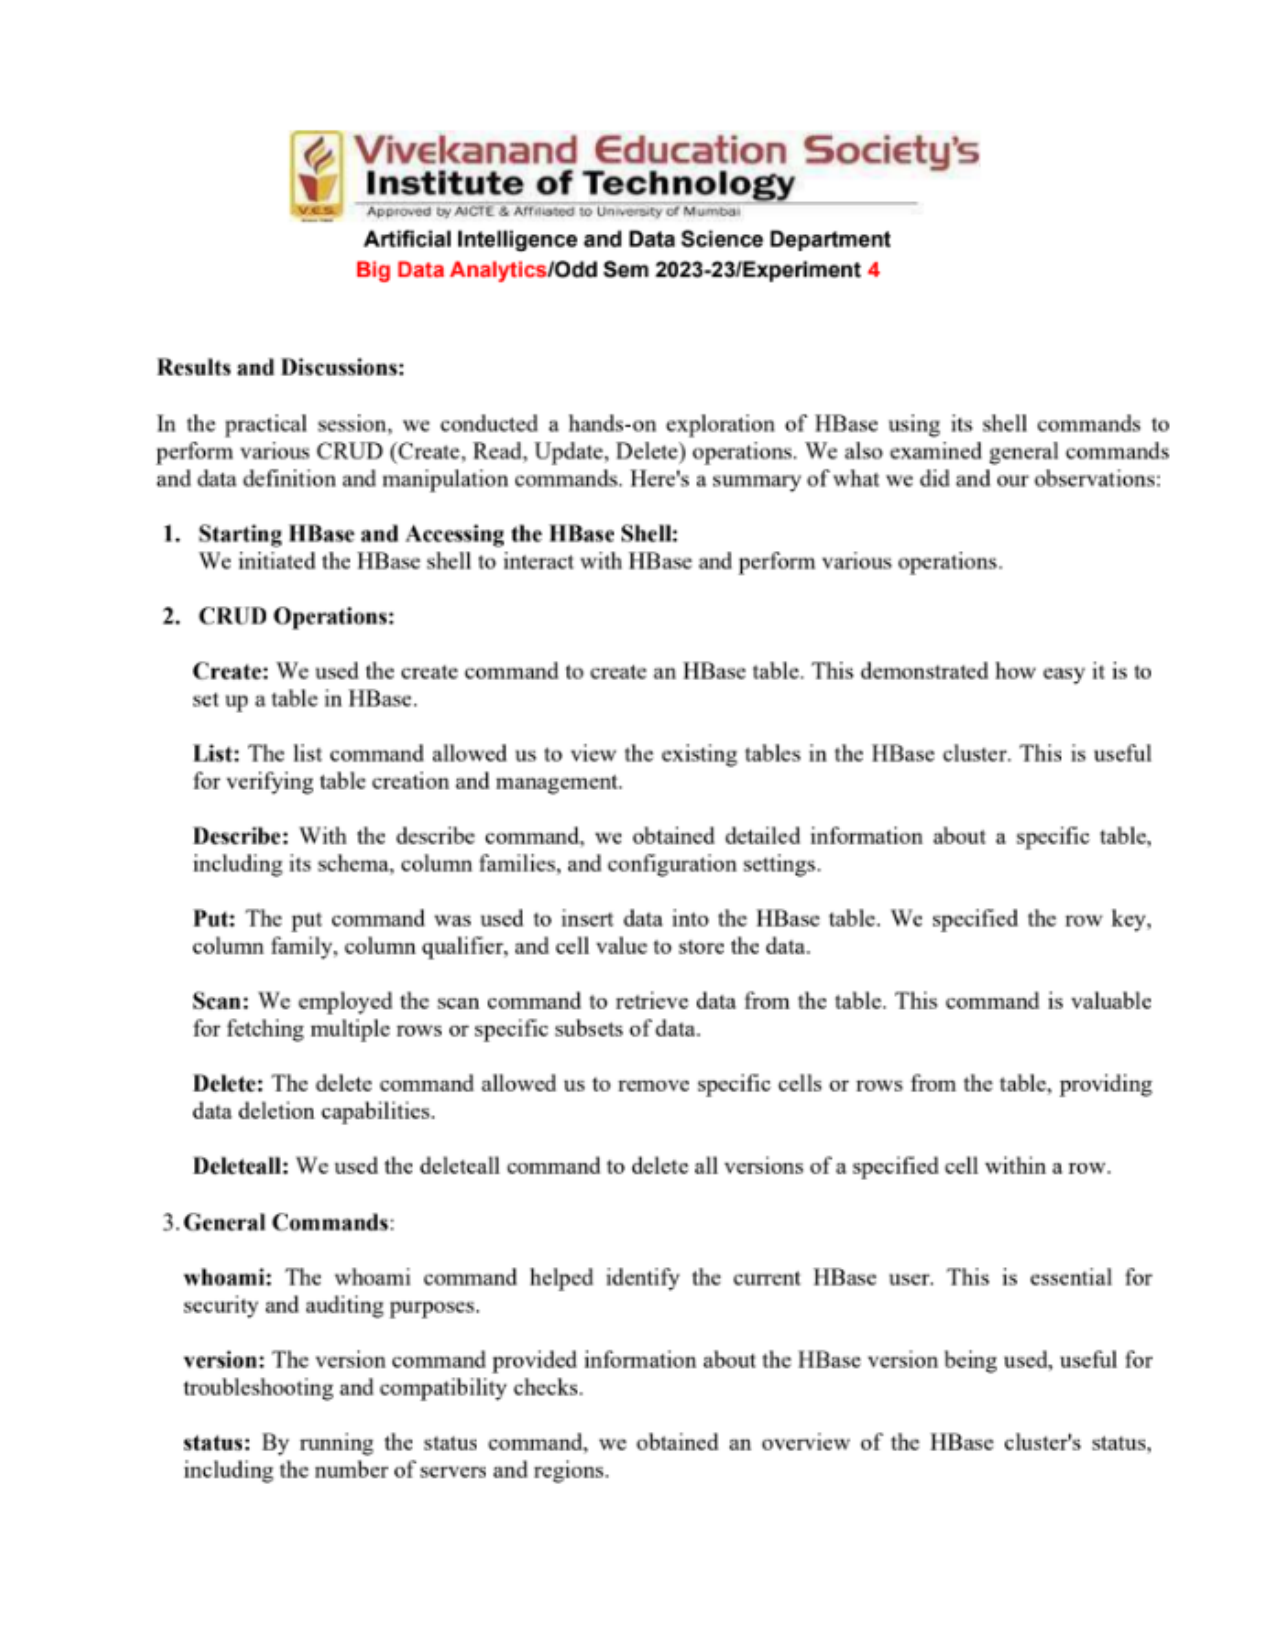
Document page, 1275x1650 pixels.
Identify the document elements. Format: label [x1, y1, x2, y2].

picture [138, 105, 1179, 1517]
